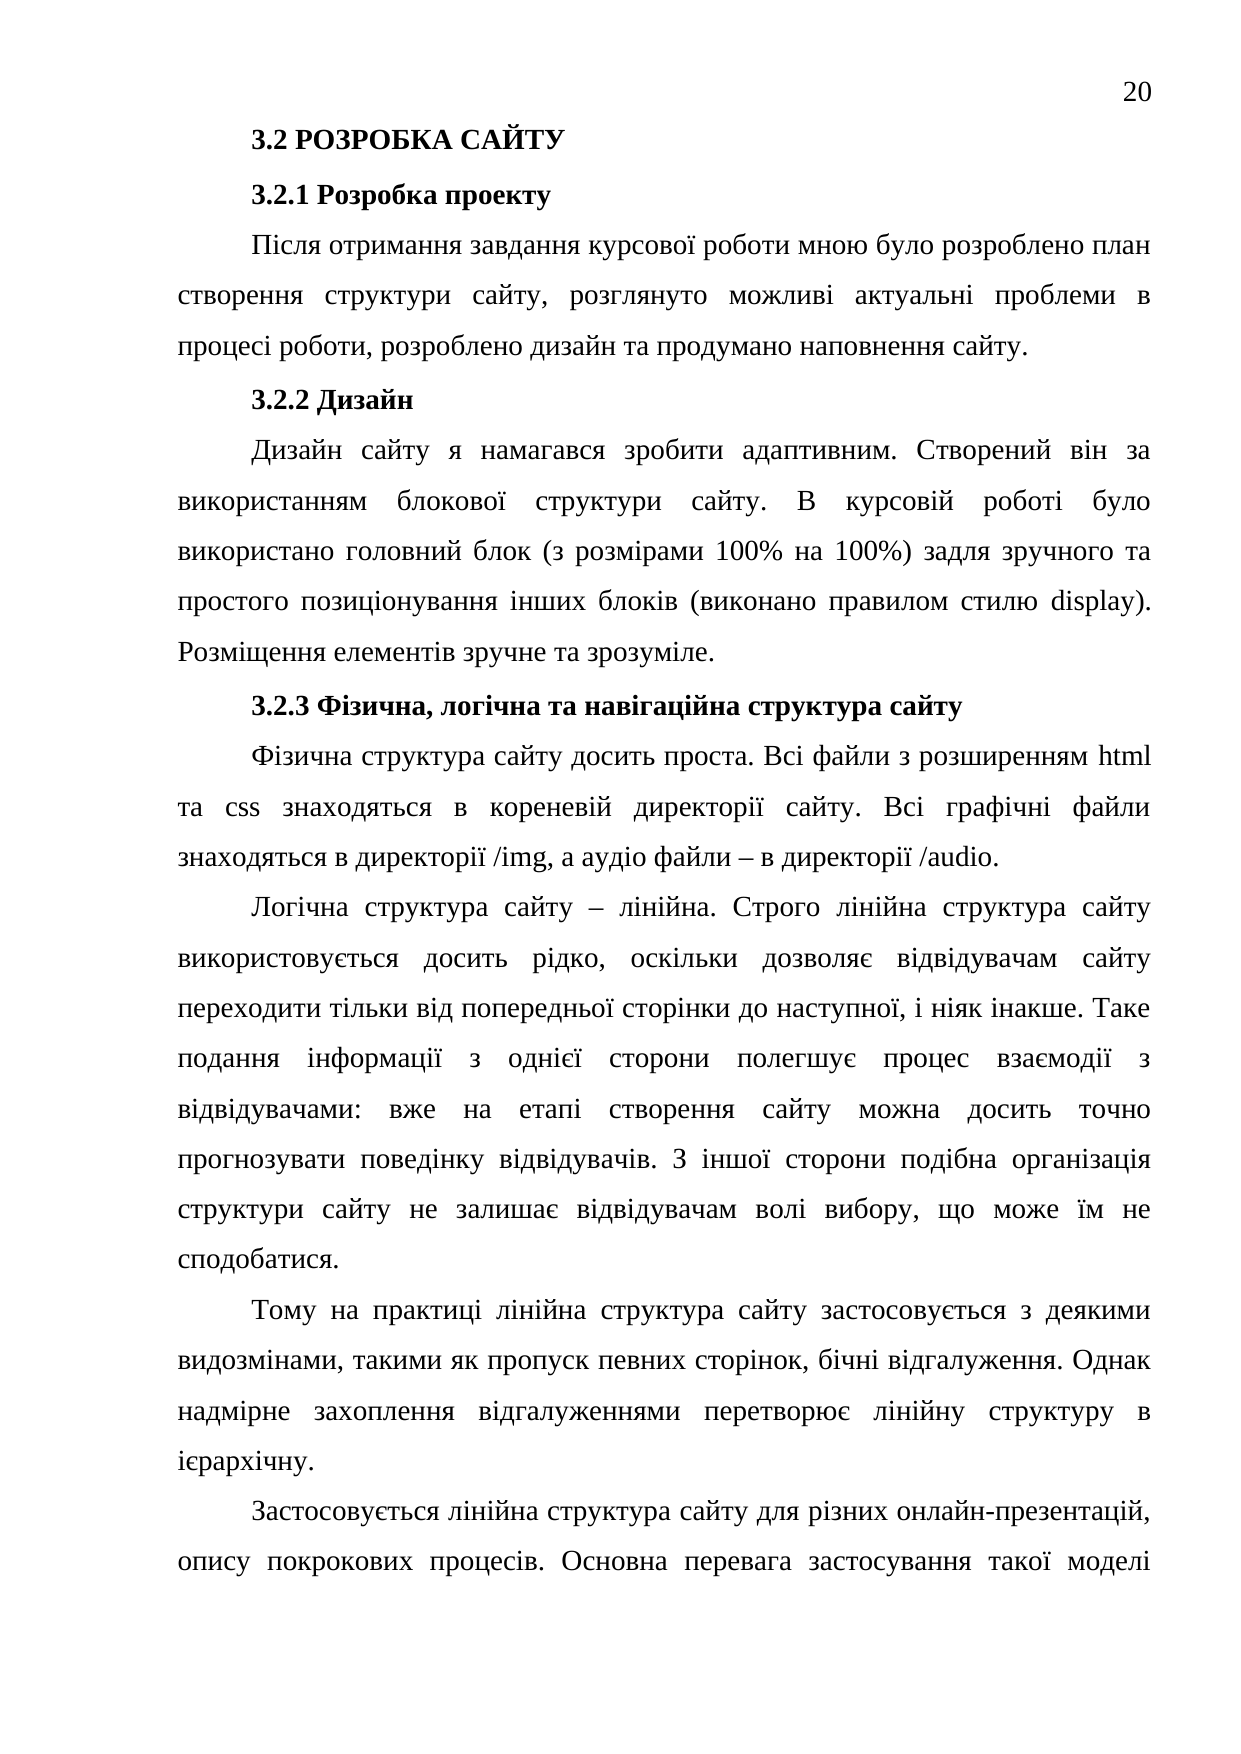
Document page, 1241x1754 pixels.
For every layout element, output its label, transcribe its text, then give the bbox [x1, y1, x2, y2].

text Дизайн сайту я намагався зробити адаптивним. Створений він за використанням блокової структури сайту. В курсовій роботі було використано головний блок (з розмірами 100% на 100%) задля зручного та простого позиціонування інших блоків (виконано правилом стилю display). Розміщення елементів зручне та зрозуміле. [177, 432, 1152, 667]
text Логічна структура сайту – лінійна. Строго лінійна структура сайту використовується досить рідко, оскільки дозволяє відвідувачам сайту переходити тільки від попередньої сторінки до наступної, і ніяк інакше. Таке подання інформації з однієї сторони полегшує процес взаємодії з відвідувачами: вже на етапі створення сайту можна досить точно прогнозувати поведінку відвідувачів. З іншої сторони подібна організація структури сайту не залишає відвідувачам волі вибору, що може їм не сподобатися. [177, 889, 1152, 1275]
subtitle 3.2.3 Фізична, логічна та навігаційна структура сайту [177, 688, 1152, 722]
subtitle 3.2.1 Розробка проекту [177, 177, 1152, 210]
text Фізична структура сайту досить проста. Всі файли з розширенням html та css знаходяться в кореневій директорії сайту. Всі графічні файли знаходяться в директорії /img, а аудіо файли – в директорії /audio. [177, 738, 1152, 873]
subtitle 3.2 РОЗРОБКА САЙТУ [177, 122, 1152, 156]
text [177, 1493, 1152, 1577]
subtitle 3.2.2 Дизайн [177, 382, 1152, 416]
text Тому на практиці лінійна структура сайту застосовується з деякими видозмінами, такими як пропуск певних сторінок, бічні відгалуження. Однак надмірне захоплення відгалуженнями перетворює лінійну структуру в ієрархічну. [177, 1292, 1152, 1476]
text Після отримання завдання курсової роботи мною було розроблено план створення структури сайту, розглянуто можливі актуальні проблеми в процесі роботи, розроблено дизайн та продумано наповнення сайту. [177, 227, 1152, 361]
